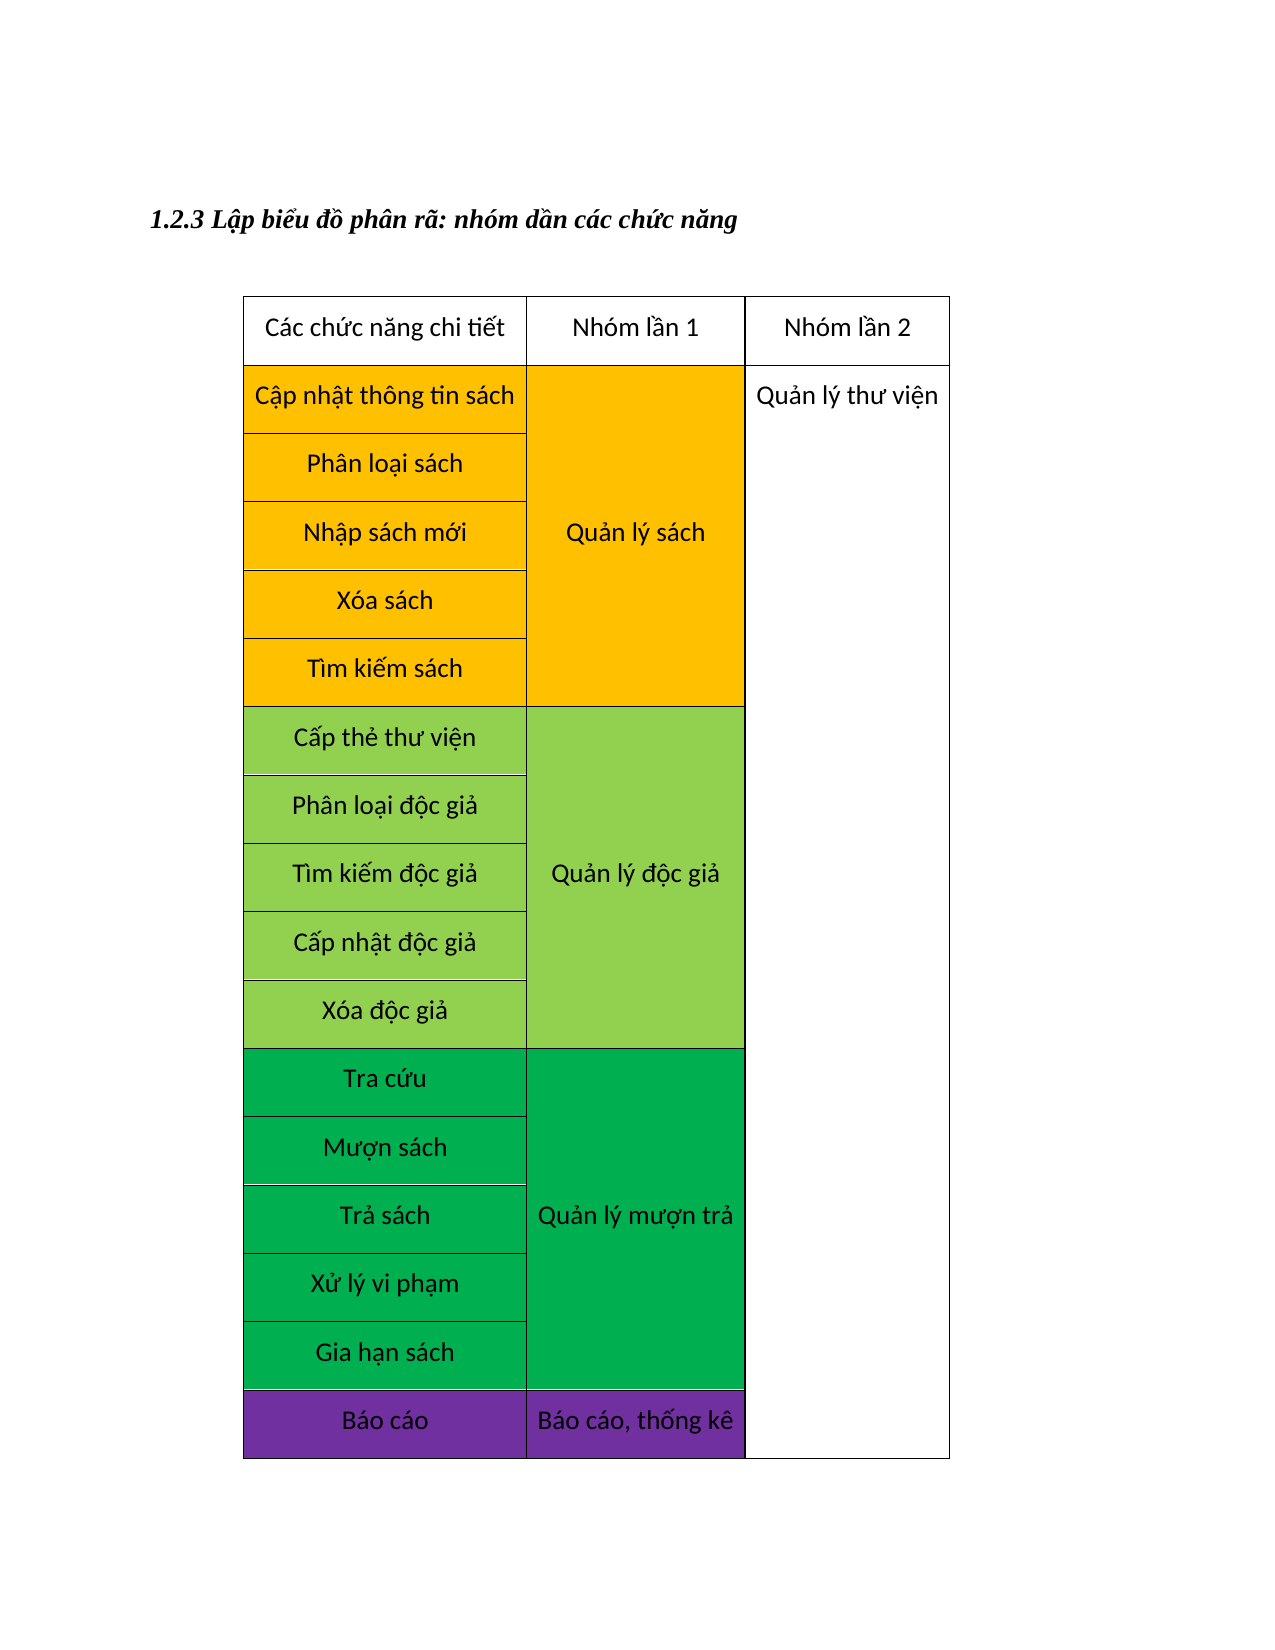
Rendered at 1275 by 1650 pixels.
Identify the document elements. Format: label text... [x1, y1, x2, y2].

table_cell Xóa sách [244, 571, 526, 638]
table_cell Nhập sách mới [244, 502, 526, 569]
table_cell Cấp nhật độc giả [244, 912, 526, 979]
table_cell Tìm kiếm độc giả [244, 844, 526, 911]
table_cell Cấp thẻ thư viện [244, 707, 526, 774]
table_cell Quản lý thư viện [746, 366, 949, 1458]
table_cell Phân loại sách [244, 434, 526, 501]
table_cell Quản lý mượn trả [527, 1049, 744, 1389]
table_cell Quản lý độc giả [527, 707, 744, 1048]
table_header Các chức năng chi tiết [244, 297, 526, 364]
table_header Nhóm lần 2 [746, 297, 949, 364]
table_cell Trả sách [244, 1186, 526, 1253]
subtitle Lập biểu đồ phân rã: nhóm dần các chức năng [150, 203, 1125, 234]
table_cell Phân loại độc giả [244, 776, 526, 843]
table_cell Báo cáo, thống kê [527, 1391, 744, 1458]
table_cell Xử lý vi phạm [244, 1254, 526, 1321]
table_cell Tìm kiếm sách [244, 639, 526, 706]
table_cell Quản lý sách [527, 366, 744, 706]
table_cell Gia hạn sách [244, 1322, 526, 1389]
table_cell Xóa độc giả [244, 981, 526, 1048]
table_cell Mượn sách [244, 1117, 526, 1184]
table_cell Báo cáo [244, 1391, 526, 1458]
table_cell Cập nhật thông tin sách [244, 366, 526, 433]
table_cell Tra cứu [244, 1049, 526, 1116]
table_header Nhóm lần 1 [527, 297, 744, 364]
